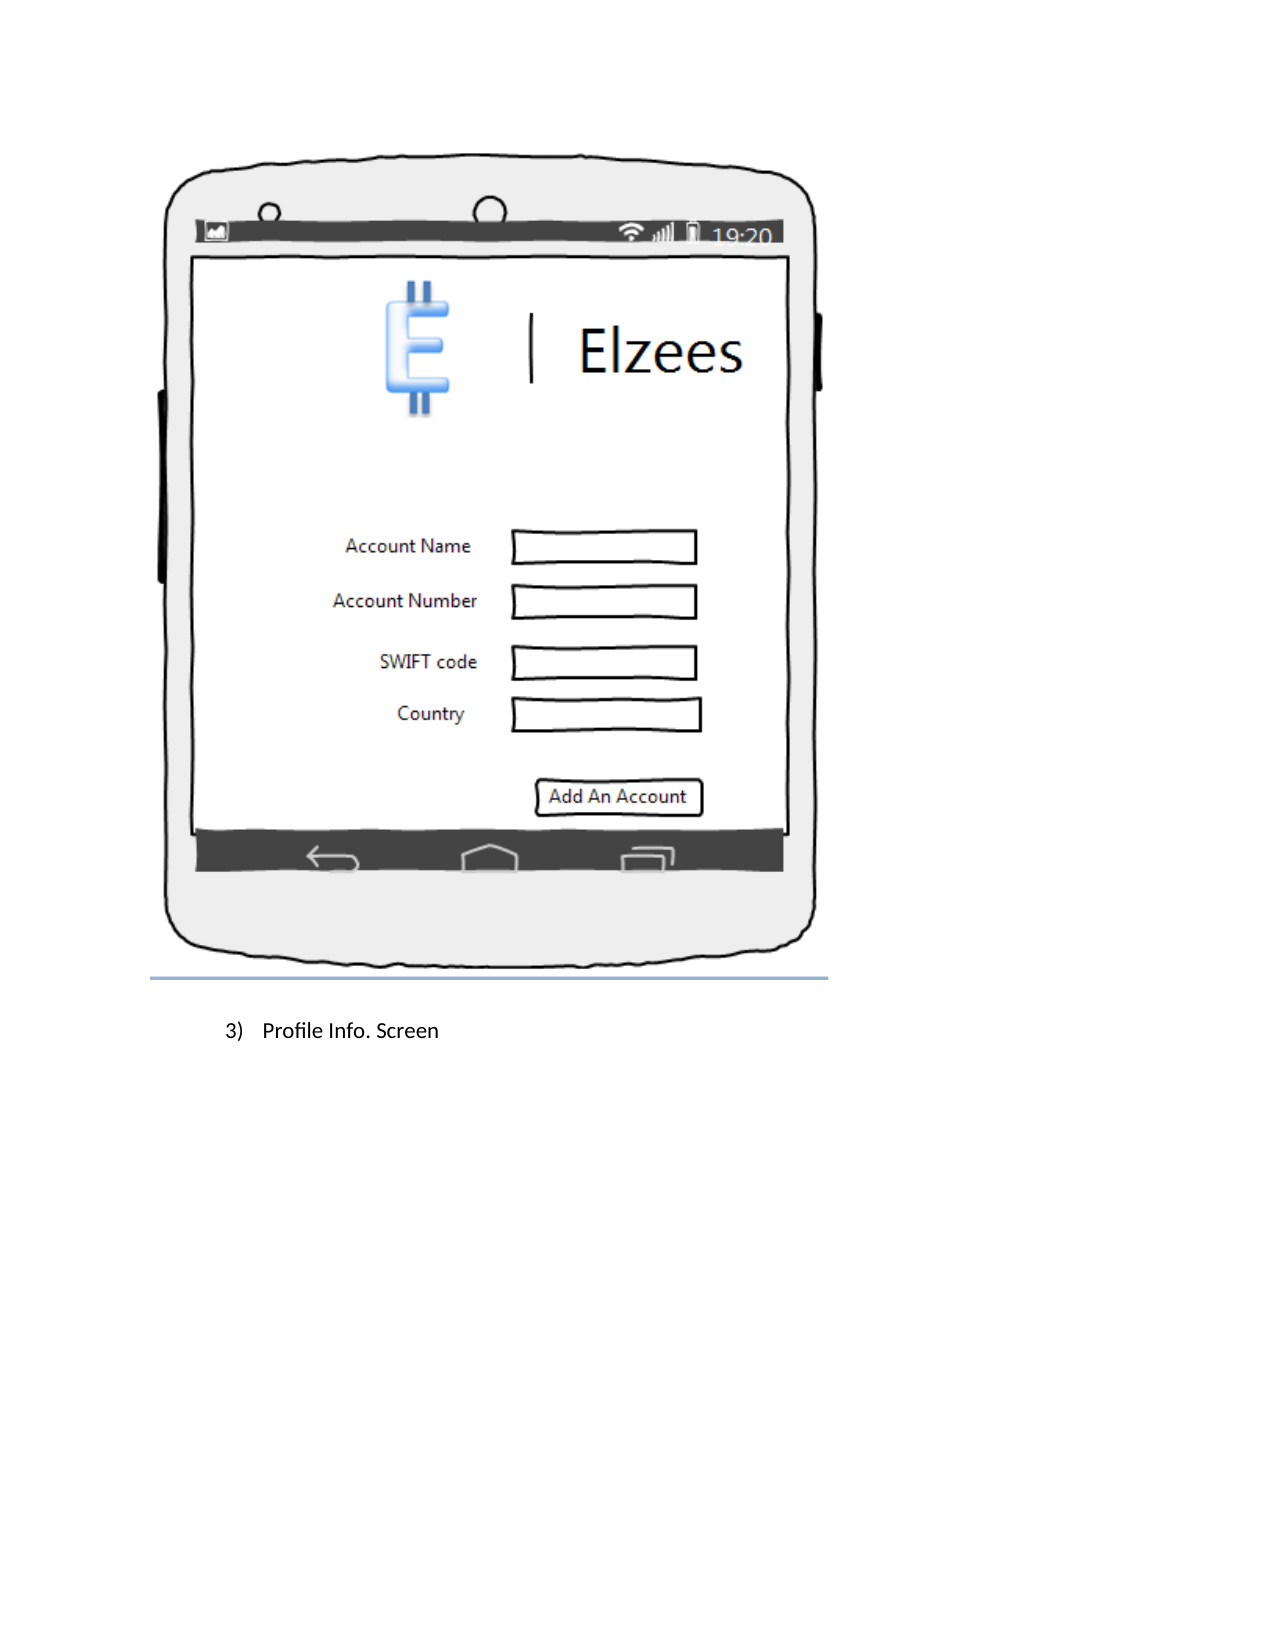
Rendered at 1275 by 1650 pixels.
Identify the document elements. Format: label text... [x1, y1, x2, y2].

list Profile Info. Screen [225, 1016, 1125, 1044]
picture [150, 150, 829, 980]
